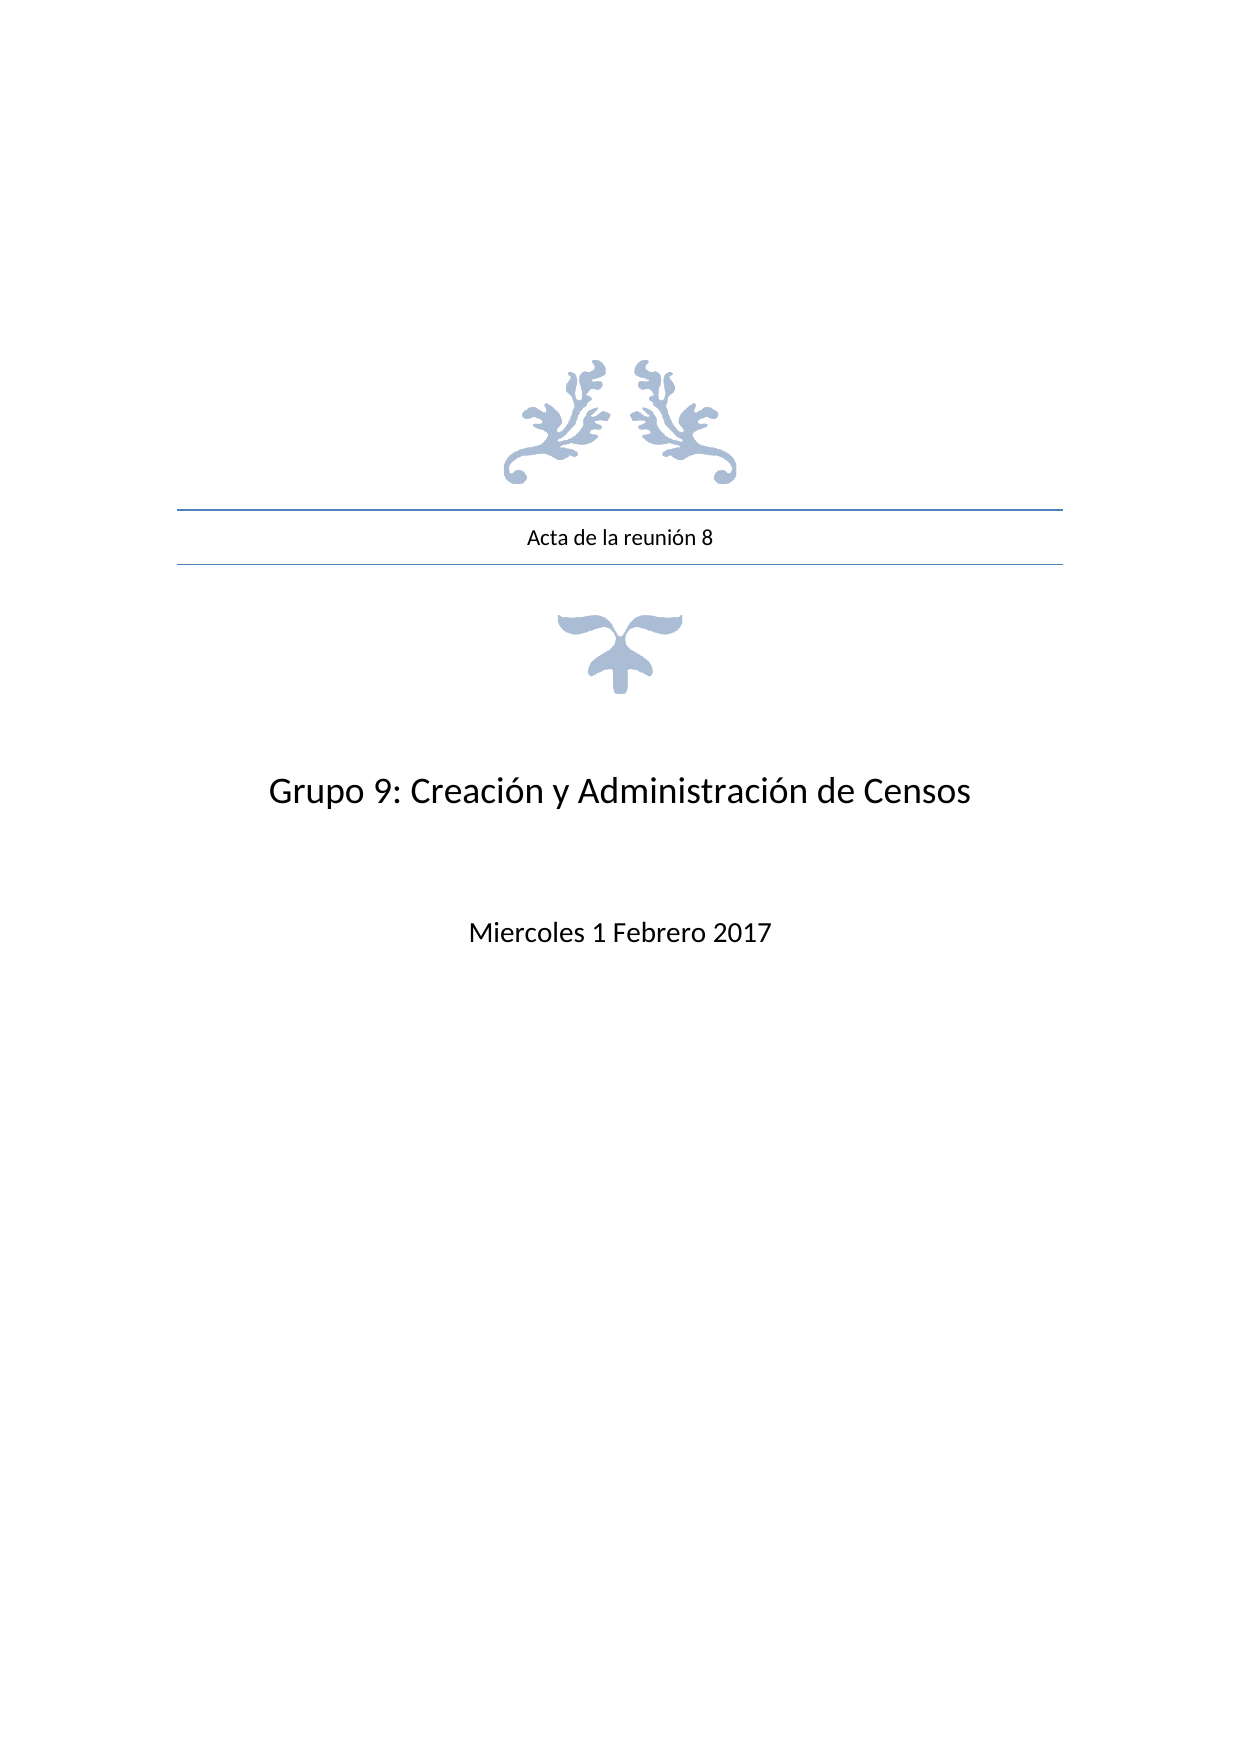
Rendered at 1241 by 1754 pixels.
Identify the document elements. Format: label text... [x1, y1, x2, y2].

text Grupo 9: Creación y Administración de Censos [177, 767, 1063, 813]
text Miercoles 1 Febrero 2017 [177, 914, 1063, 950]
